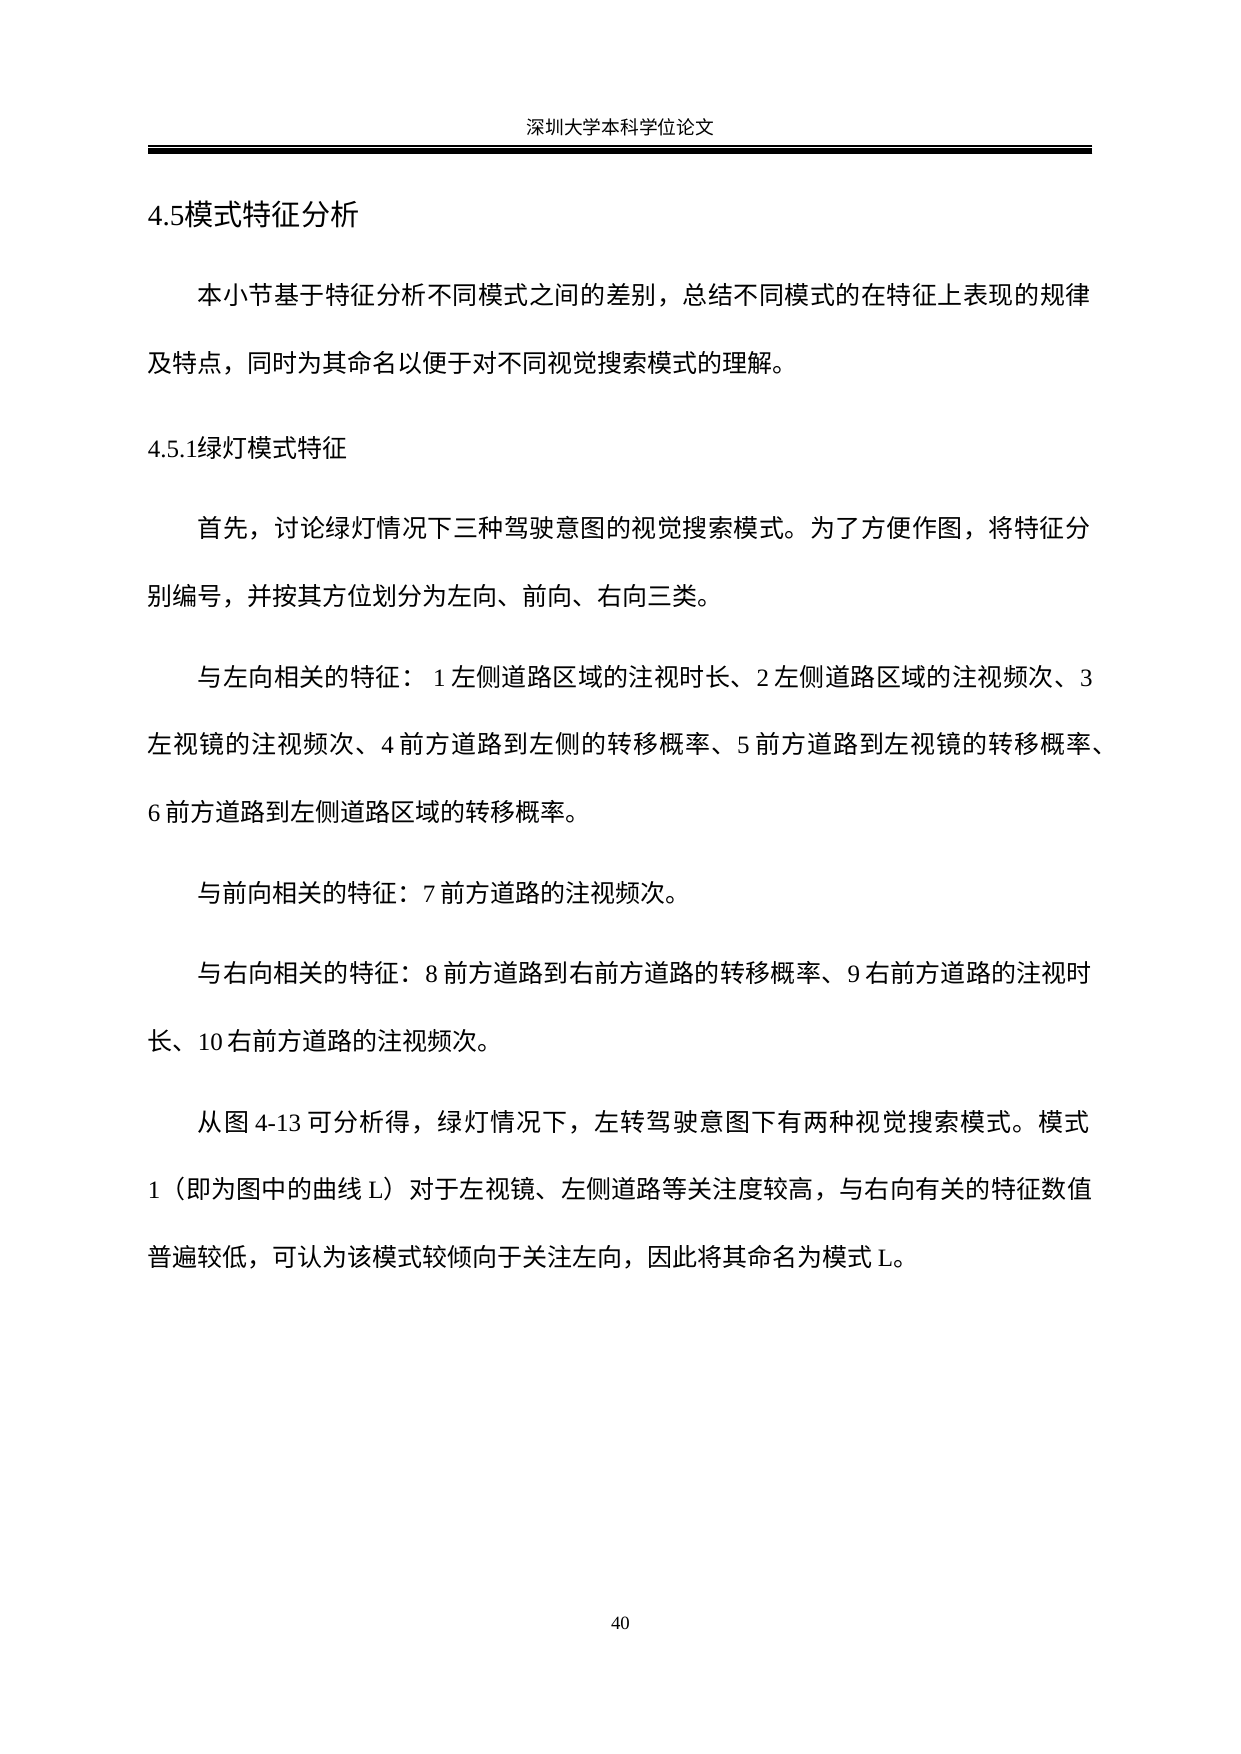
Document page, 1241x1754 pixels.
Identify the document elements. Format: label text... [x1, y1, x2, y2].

text 与前向相关的特征：7前方道路的注视频次。 [148, 857, 1092, 925]
text 与右向相关的特征：8前方道路到右前方道路的转移概率、9右前方道路的注视时长、10右前方道路的注视频次。 [148, 938, 1092, 1074]
text 与左向相关的特征： 1左侧道路区域的注视时长、2左侧道路区域的注视频次、3左视镜的注视频次、4前方道路到左侧的转移概率、5前方道路到左视镜的转移概率、6前方道路到左侧道路区域的转移概率。 [148, 641, 1092, 845]
subtitle 模式特征分析 [148, 179, 1092, 247]
text 首先，讨论绿灯情况下三种驾驶意图的视觉搜索模式。为了方便作图，将特征分别编号，并按其方位划分为左向、前向、右向三类。 [148, 493, 1092, 629]
text 本小节基于特征分析不同模式之间的差别，总结不同模式的在特征上表现的规律及特点，同时为其命名以便于对不同视觉搜索模式的理解。 [148, 259, 1092, 395]
text 从图4-13可分析得，绿灯情况下，左转驾驶意图下有两种视觉搜索模式。模式1（即为图中的曲线L）对于左视镜、左侧道路等关注度较高，与右向有关的特征数值普遍较低，可认为该模式较倾向于关注左向，因此将其命名为模式L。 [148, 1086, 1092, 1290]
subtitle 绿灯模式特征 [148, 412, 1092, 480]
